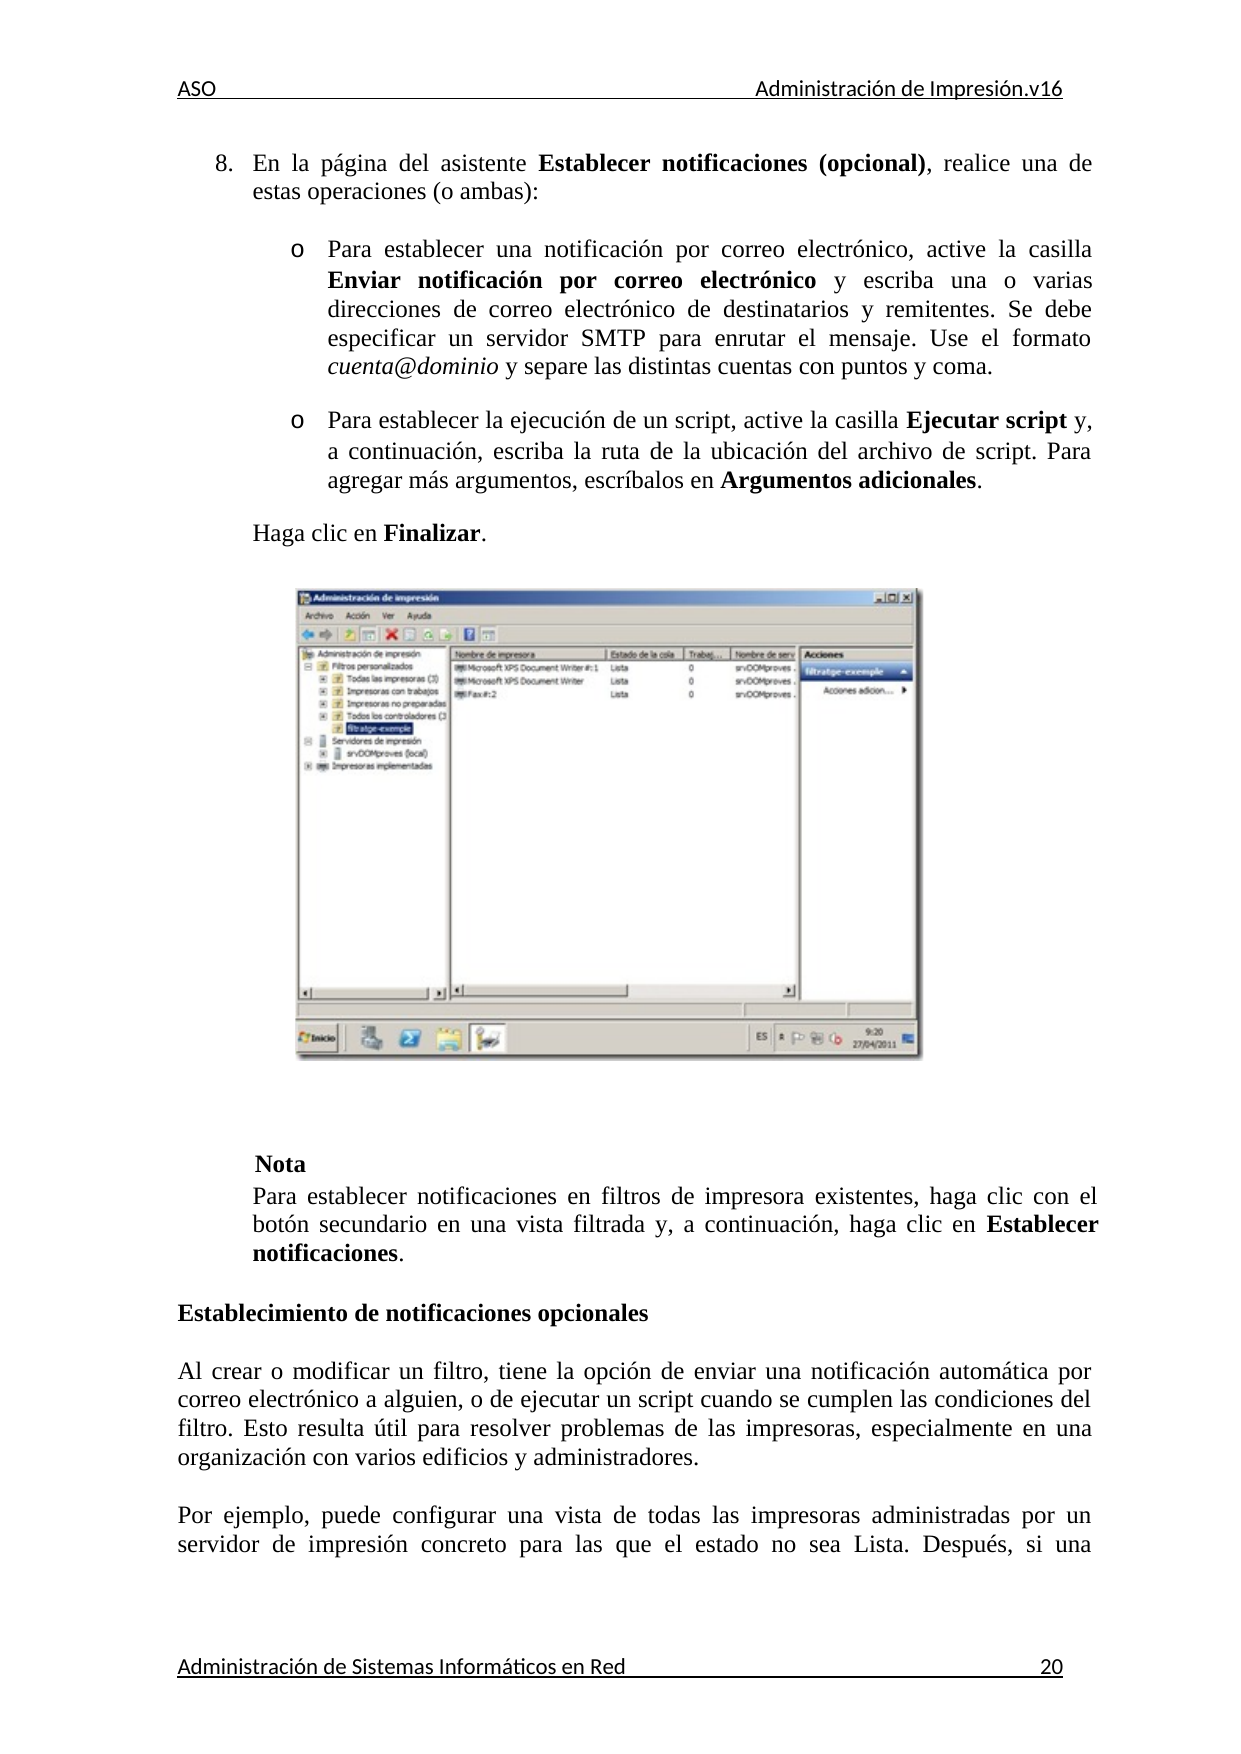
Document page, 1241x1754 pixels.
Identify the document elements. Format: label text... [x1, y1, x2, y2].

table_header Nota [251, 1148, 1101, 1179]
list En la página del asistente Establecer notificaciones (opcional), realice una de estas operaciones (o ambas): [215, 148, 1093, 205]
picture [295, 588, 924, 1061]
text Establecimiento de notificaciones opcionales [177, 1298, 1093, 1327]
list Para establecer la ejecución de un script, active la casilla Ejecutar script y, a continuación, escriba la ruta de la ubicación del archivo de script. Para agregar más argumentos, escríbalos en Argumentos adicionales. [290, 405, 1093, 493]
text Al crear o modificar un filtro, tiene la opción de enviar una notificación automática por correo electrónico a alguien, o de ejecutar un script cuando se cumplen las condiciones del filtro. Esto resulta útil para resolver problemas de las impresoras, especialmente en una organización con varios edificios y administradores. [177, 1356, 1093, 1471]
list Haga clic en Finalizar. [215, 518, 1093, 547]
table_cell Para establecer notificaciones en filtros de impresora existentes, haga clic con el botón secundario en una vista filtrada y, a continuación, haga clic en Establecer notificaciones. [251, 1179, 1101, 1269]
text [177, 1500, 1093, 1557]
list Para establecer una notificación por correo electrónico, active la casilla Enviar notificación por correo electrónico y escriba una o varias direcciones de correo electrónico de destinatarios y remitentes. Se debe especificar un servidor SMTP para enrutar el mensaje. Use el formato cuenta@dominio y separe las distintas cuentas con puntos y coma. [290, 234, 1093, 380]
